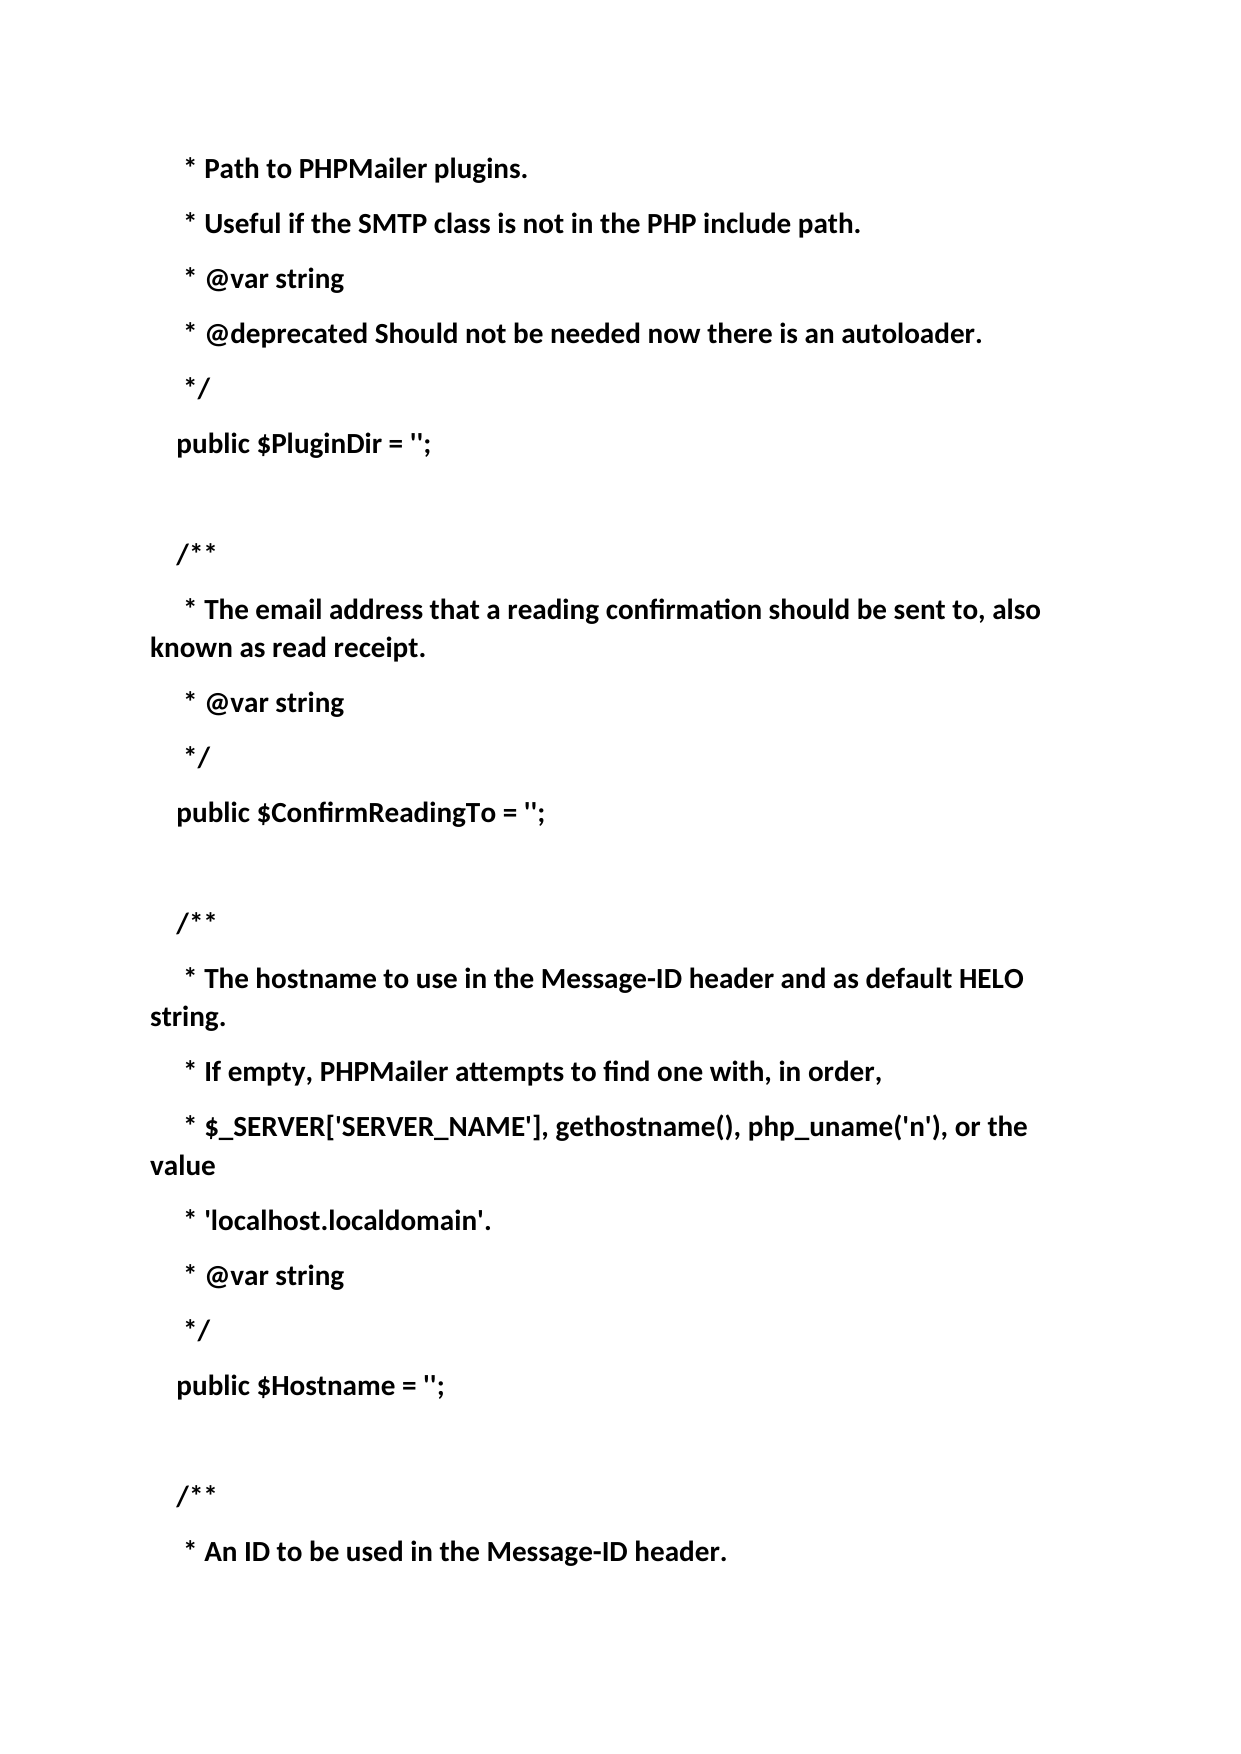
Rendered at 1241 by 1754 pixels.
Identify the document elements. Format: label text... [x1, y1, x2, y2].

text * The email address that a reading confirmation should be sent to, also known as read receipt. [150, 591, 1090, 665]
text * The hostname to use in the Message-ID header and as default HELO string. [150, 960, 1090, 1034]
text public $ConfirmReadingTo = ''; [150, 794, 1090, 830]
text /** [150, 1478, 1090, 1513]
text * $_SERVER['SERVER_NAME'], gethostname(), php_uname('n'), or the value [150, 1108, 1090, 1183]
text */ [150, 370, 1090, 406]
text * @var string [150, 260, 1090, 296]
text /** [150, 536, 1090, 571]
text * @var string [150, 1257, 1090, 1293]
text */ [150, 1312, 1090, 1348]
text * Path to PHPMailer plugins. [150, 150, 1090, 186]
text public $Hostname = ''; [150, 1367, 1090, 1403]
text public $PluginDir = ''; [150, 426, 1090, 461]
text */ [150, 739, 1090, 775]
text * 'localhost.localdomain'. [150, 1202, 1090, 1238]
text * Useful if the SMTP class is not in the PHP include path. [150, 205, 1090, 241]
text * An ID to be used in the Message-ID header. [150, 1533, 1090, 1568]
text * @deprecated Should not be needed now there is an autoloader. [150, 315, 1090, 351]
text * @var string [150, 684, 1090, 720]
text * If empty, PHPMailer attempts to find one with, in order, [150, 1053, 1090, 1089]
text /** [150, 905, 1090, 940]
